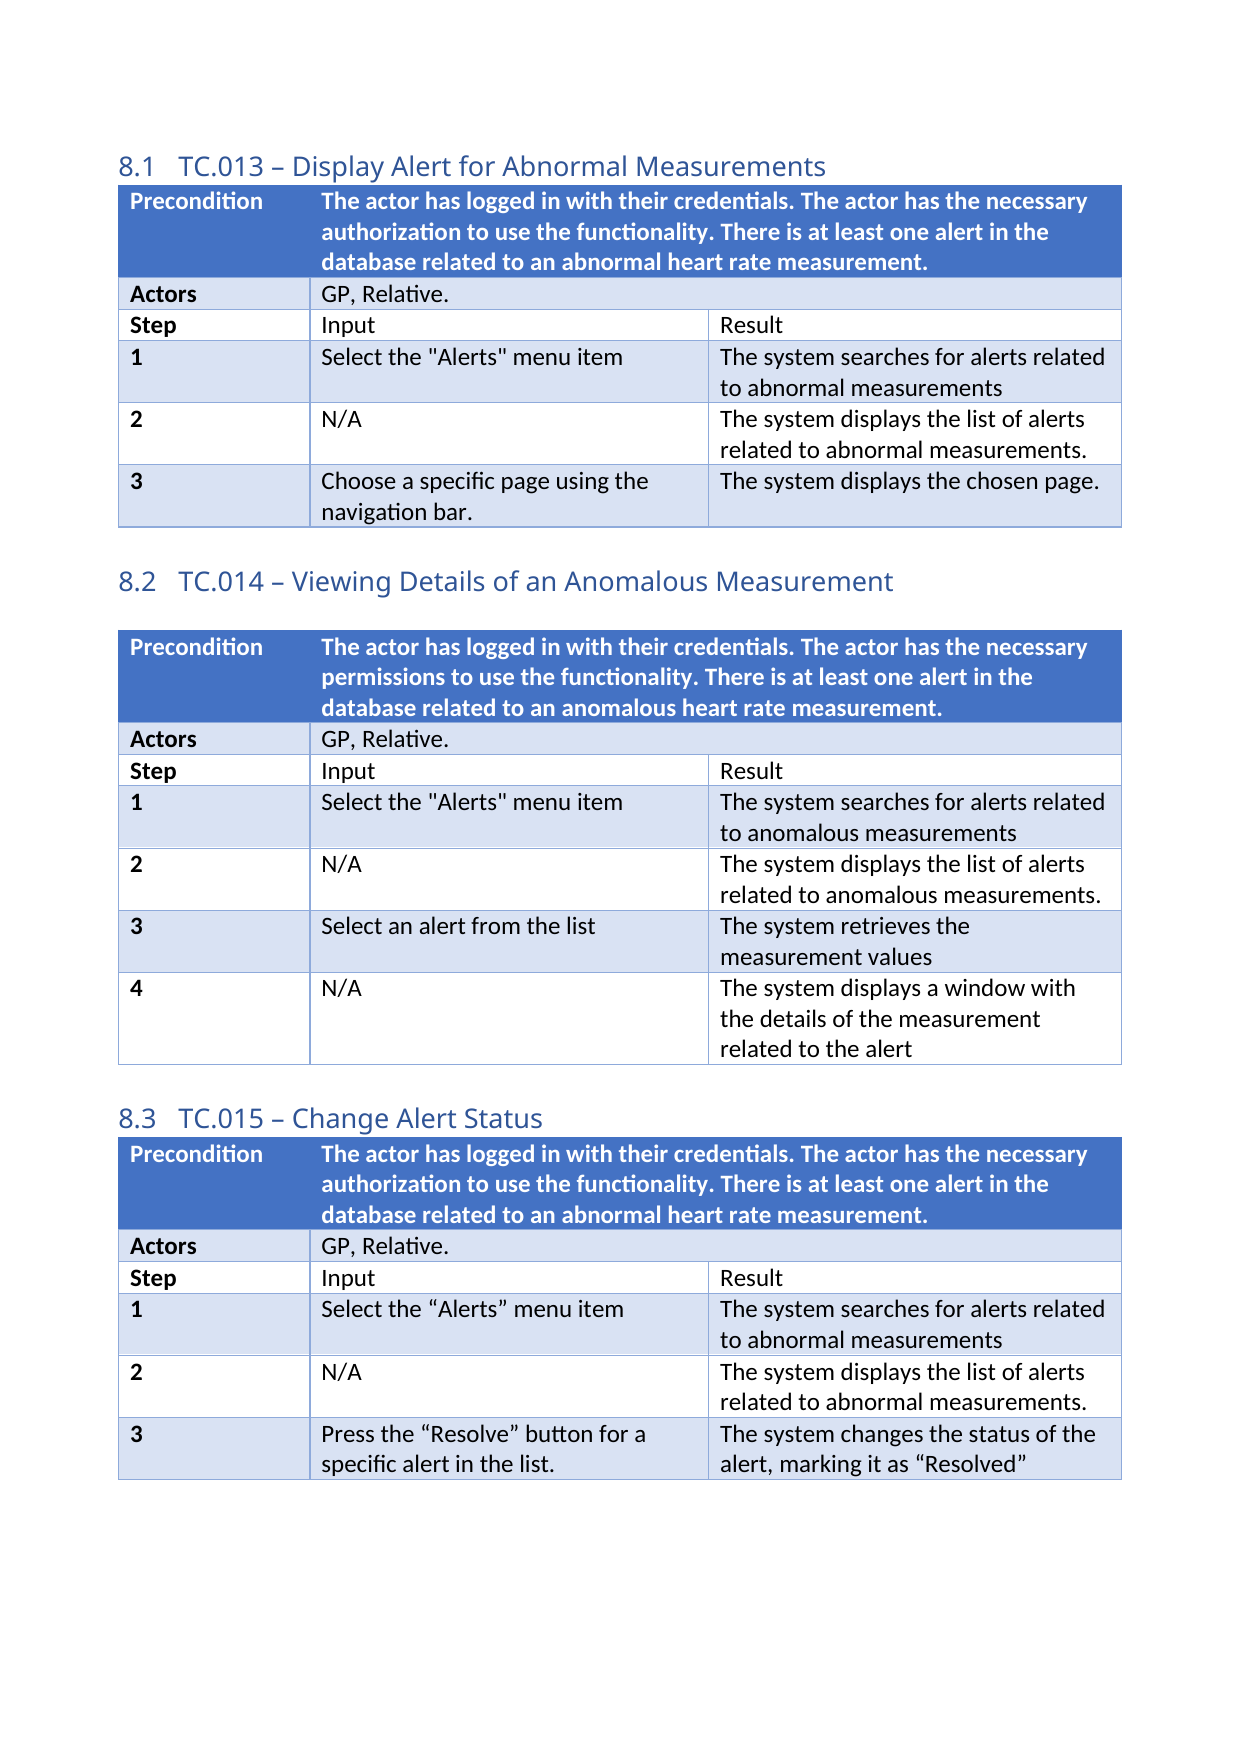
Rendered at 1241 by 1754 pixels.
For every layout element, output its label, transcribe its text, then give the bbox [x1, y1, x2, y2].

table_cell GP, Relative. [311, 1230, 1121, 1261]
table_cell Press the “Resolve” button for a specific alert in the list. [311, 1418, 708, 1479]
table_cell Select the “Alerts” menu item [311, 1294, 708, 1354]
table_header The actor has logged in with their credentials. The actor has the necessary authorization to use the functionality. There is at least one alert in the database related to an abnormal heart rate measurement. [311, 1138, 1121, 1229]
table_cell Input [311, 1262, 708, 1292]
table_cell N/A [311, 973, 708, 1064]
subtitle TC.013 – Display Alert for Abnormal Measurements [118, 148, 1122, 184]
table_header The actor has logged in with their credentials. The actor has the necessary permissions to use the functionality. There is at least one alert in the database related to an anomalous heart rate measurement. [311, 631, 1121, 722]
table_cell Actors [119, 1230, 309, 1261]
table_cell The system displays the list of alerts related to abnormal measurements. [709, 403, 1121, 464]
table_cell Step [119, 755, 309, 785]
table_cell 3 [119, 1418, 309, 1479]
table_header The actor has logged in with their credentials. The actor has the necessary authorization to use the functionality. There is at least one alert in the database related to an abnormal heart rate measurement. [311, 186, 1121, 277]
table_cell GP, Relative. [311, 723, 1121, 754]
table_cell 2 [119, 403, 309, 464]
table_header Precondition [119, 631, 309, 722]
table_cell 4 [119, 973, 309, 1064]
table_cell 3 [119, 911, 309, 972]
table_cell The system changes the status of the alert, marking it as “Resolved” [709, 1418, 1121, 1479]
table_cell The system searches for alerts related to abnormal measurements [709, 341, 1121, 402]
table_cell Select an alert from the list [311, 911, 708, 972]
table_cell Actors [119, 278, 309, 309]
table_cell 1 [119, 1294, 309, 1354]
table_cell 3 [119, 465, 309, 526]
table_cell Input [311, 755, 708, 785]
table_cell Result [709, 755, 1121, 785]
table_cell 1 [119, 786, 309, 847]
table_cell N/A [311, 403, 708, 464]
table_cell N/A [311, 849, 708, 909]
table_cell Choose a specific page using the navigation bar. [311, 465, 708, 526]
table_cell N/A [311, 1356, 708, 1417]
table_cell Step [119, 1262, 309, 1292]
table_cell Result [709, 310, 1121, 340]
table_cell Actors [119, 723, 309, 754]
table_cell Result [709, 1262, 1121, 1292]
table_header Precondition [119, 186, 309, 277]
table_cell The system searches for alerts related to abnormal measurements [709, 1294, 1121, 1354]
table_cell Input [311, 310, 708, 340]
subtitle TC.015 – Change Alert Status [118, 1100, 1122, 1137]
table_cell GP, Relative. [311, 278, 1121, 309]
table_cell 1 [119, 341, 309, 402]
table_cell 2 [119, 849, 309, 909]
table_cell The system retrieves the measurement values [709, 911, 1121, 972]
subtitle TC.014 – Viewing Details of an Anomalous Measurement [118, 562, 1122, 599]
table_cell Select the "Alerts" menu item [311, 341, 708, 402]
table_cell Select the "Alerts" menu item [311, 786, 708, 847]
table_cell 2 [119, 1356, 309, 1417]
table_cell Step [119, 310, 309, 340]
table_cell The system displays the chosen page. [709, 465, 1121, 526]
table_cell The system searches for alerts related to anomalous measurements [709, 786, 1121, 847]
table_header Precondition [119, 1138, 309, 1229]
table_cell The system displays the list of alerts related to anomalous measurements. [709, 849, 1121, 909]
table_cell The system displays the list of alerts related to abnormal measurements. [709, 1356, 1121, 1417]
table_cell The system displays a window with the details of the measurement related to the alert [709, 973, 1121, 1064]
